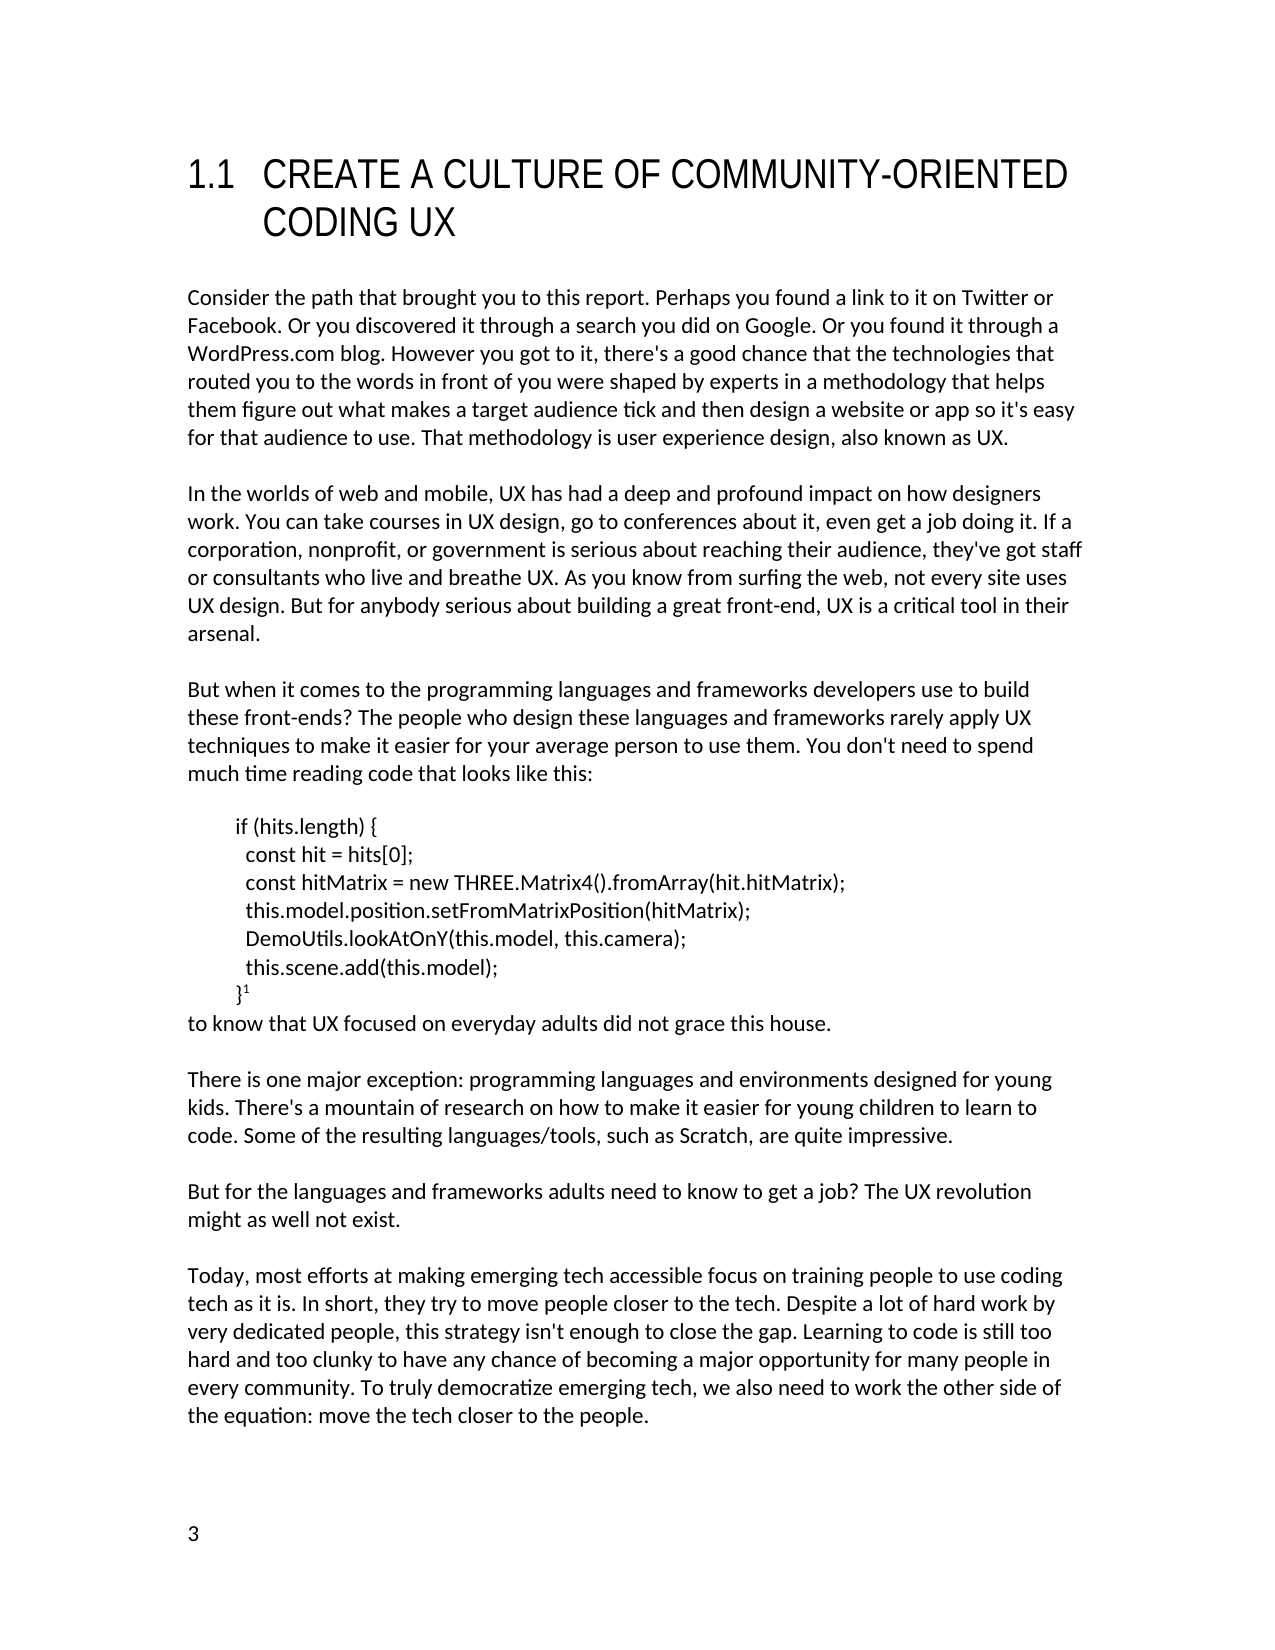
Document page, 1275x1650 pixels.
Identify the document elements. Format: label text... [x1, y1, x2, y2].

text But when it comes to the programming languages and frameworks developers use to build these front-ends? The people who design these languages and frameworks rarely apply UX techniques to make it easier for your average person to use them. You don't need to spend much time reading code that looks like this: [187, 675, 1087, 787]
text CODING UX [187, 198, 1087, 246]
text to know that UX focused on everyday adults did not grace this house. [187, 1009, 1087, 1037]
text In the worlds of web and mobile, UX has had a deep and profound impact on how designers work. You can take courses in UX design, go to conferences about it, even get a job doing it. If a corporation, nonprofit, or government is serious about reaching their audience, they've got staff or consultants who live and breathe UX. As you know from surfing the web, not every site uses UX design. But for anybody serious about building a great front-end, UX is a critical tool in their arsenal. [187, 479, 1087, 647]
text this.scene.add(this.model); [225, 953, 1050, 981]
text 1.1 CREATE A CULTURE OF COMMUNITY-ORIENTED [187, 150, 1087, 198]
text const hitMatrix = new THREE.Matrix4().fromArray(hit.hitMatrix); [225, 868, 1050, 897]
text Today, most efforts at making emerging tech accessible focus on training people to use coding tech as it is. In short, they try to move people closer to the tech. Despite a lot of hard work by very dedicated people, this strategy isn't enough to close the gap. Learning to code is still too hard and too clunky to have any chance of becoming a major opportunity for many people in every community. To truly democratize emerging tech, we also need to work the other side of the equation: move the tech closer to the people. [187, 1261, 1087, 1429]
text this.model.position.setFromMatrixPosition(hitMatrix); [225, 897, 1050, 924]
text There is one major exception: programming languages and environments designed for young kids. There's a mountain of research on how to make it easier for young children to learn to code. Some of the resulting languages/tools, such as Scratch, are quite impressive. [187, 1065, 1087, 1149]
text if (hits.length) { [225, 812, 1050, 841]
text } [225, 981, 1050, 1009]
text Consider the path that brought you to this report. Perhaps you found a link to it on Twitter or Facebook. Or you discovered it through a search you did on Google. Or you found it through a WordPress.com blog. However you got to it, there's a good chance that the technologies that routed you to the words in front of you were shaped by experts in a methodology that helps them figure out what makes a target audience tick and then design a website or app so it's easy for that audience to use. That methodology is user experience design, also known as UX. [187, 283, 1087, 451]
text DemoUtils.lookAtOnY(this.model, this.camera); [225, 924, 1050, 953]
text But for the languages and frameworks adults need to know to get a job? The UX revolution might as well not exist. [187, 1177, 1087, 1233]
text const hit = hits[0]; [225, 841, 1050, 868]
